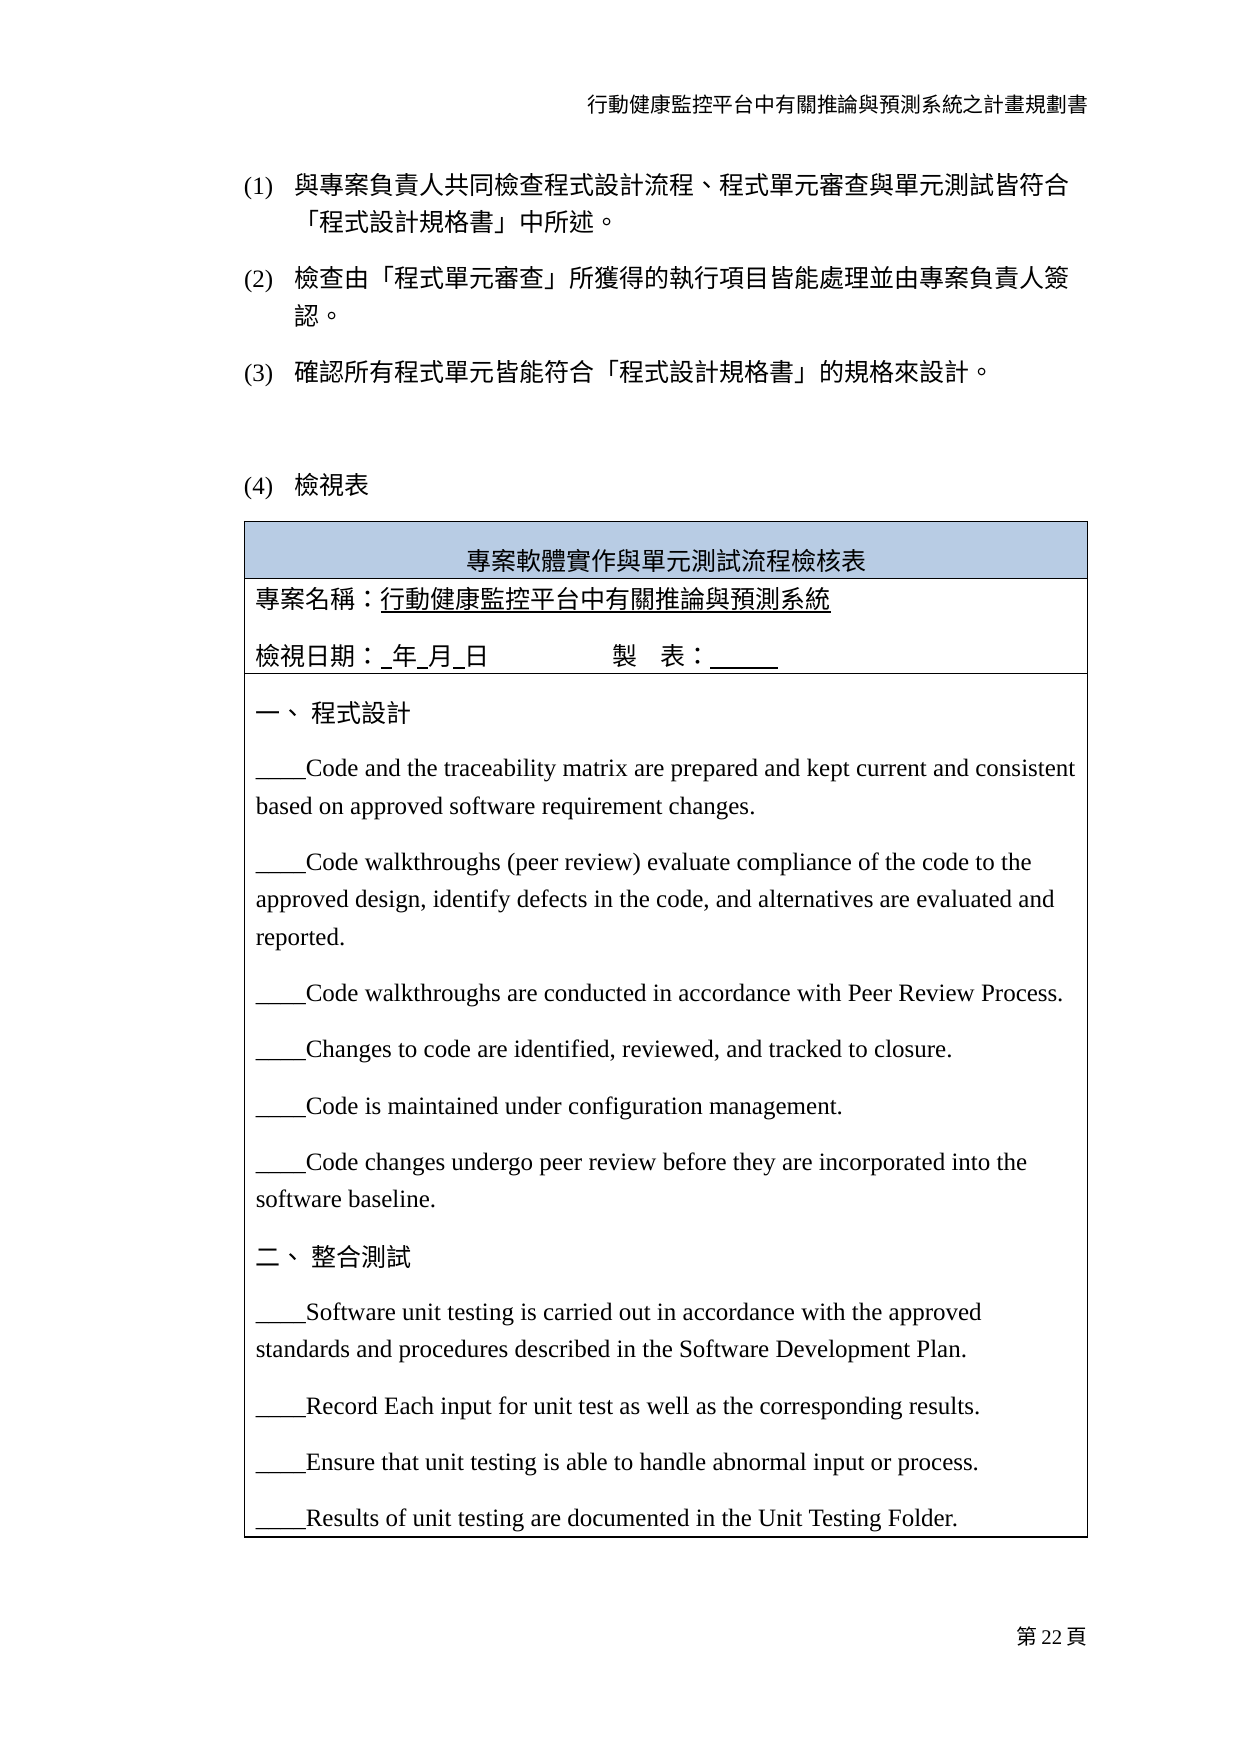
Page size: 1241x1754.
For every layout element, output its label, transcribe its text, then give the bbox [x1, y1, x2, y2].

table_header 專案軟體實作與單元測試流程檢核表 [245, 522, 1087, 578]
list 檢視表 [244, 464, 1087, 502]
list 確認所有程式單元皆能符合「程式設計規格書」的規格來設計。 [244, 352, 1087, 389]
table_cell 專案名稱：行動健康監控平台中有關推論與預測系統 檢視日期： 年 月 日 製 表： [245, 579, 1087, 673]
table_cell 一、 程式設計 ____Code and the traceability matrix are prepared and kept current and consistent based on approved software requirement changes. ____Code walkthroughs (peer review) evaluate compliance of the code to the approved design, identify defects in the code, and alternatives are evaluated and reported. ____Code walkthroughs are conducted in accordance with Peer Review Process. ____Changes to code are identified, reviewed, and tracked to closure. ____Code is maintained under configuration management. ____Code changes undergo peer review before they are incorporated into the software baseline. 二、 整合測試 ____Software unit testing is carried out in accordance with the approved standards and procedures described in the Software Development Plan. ____Record Each input for unit test as well as the corresponding results. ____Ensure that unit testing is able to handle abnormal input or process. ____Results of unit testing are documented in the Unit Testing Folder. [245, 674, 1087, 1536]
list 與專案負責人共同檢查程式設計流程、程式單元審查與單元測試皆符合「程式設計規格書」中所述。 [244, 164, 1087, 239]
list 檢查由「程式單元審查」所獲得的執行項目皆能處理並由專案負責人簽認。 [244, 258, 1087, 333]
